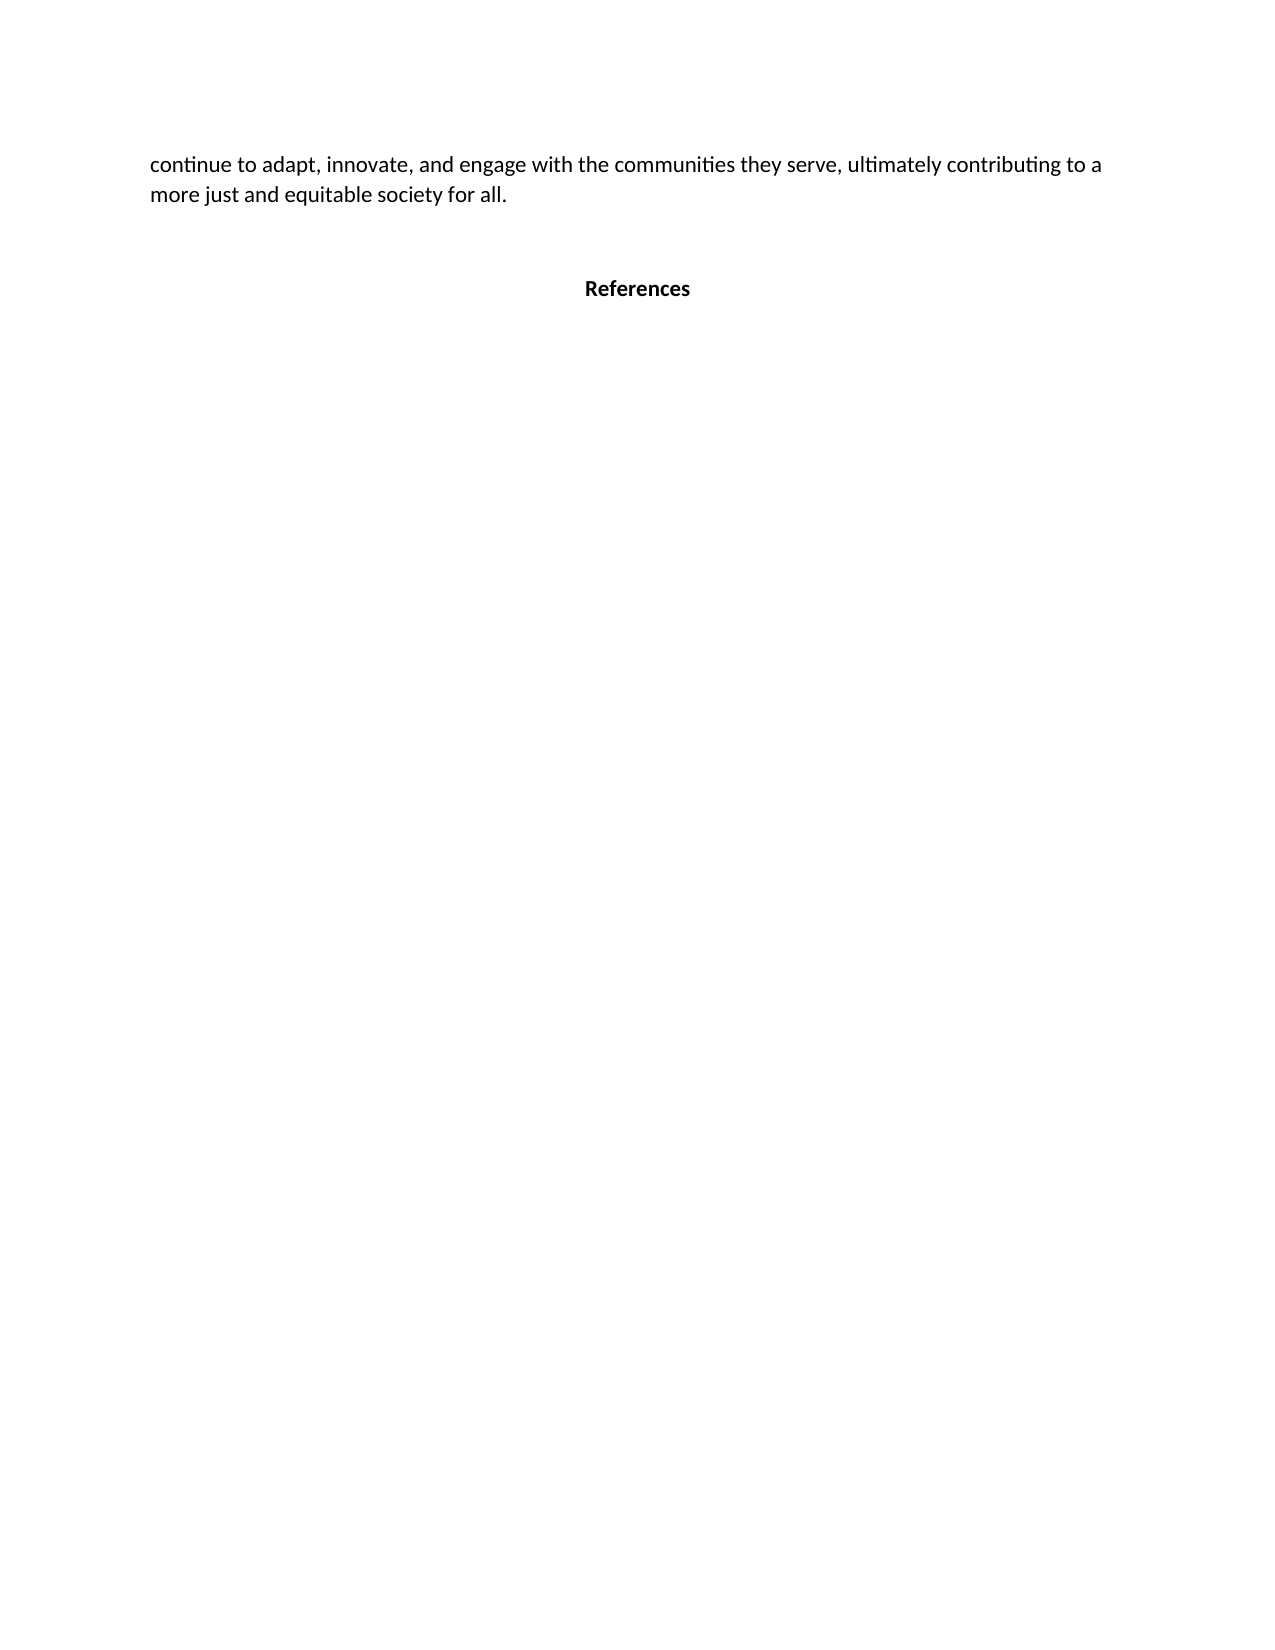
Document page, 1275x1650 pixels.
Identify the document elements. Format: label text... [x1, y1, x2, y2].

text References [150, 274, 1125, 302]
